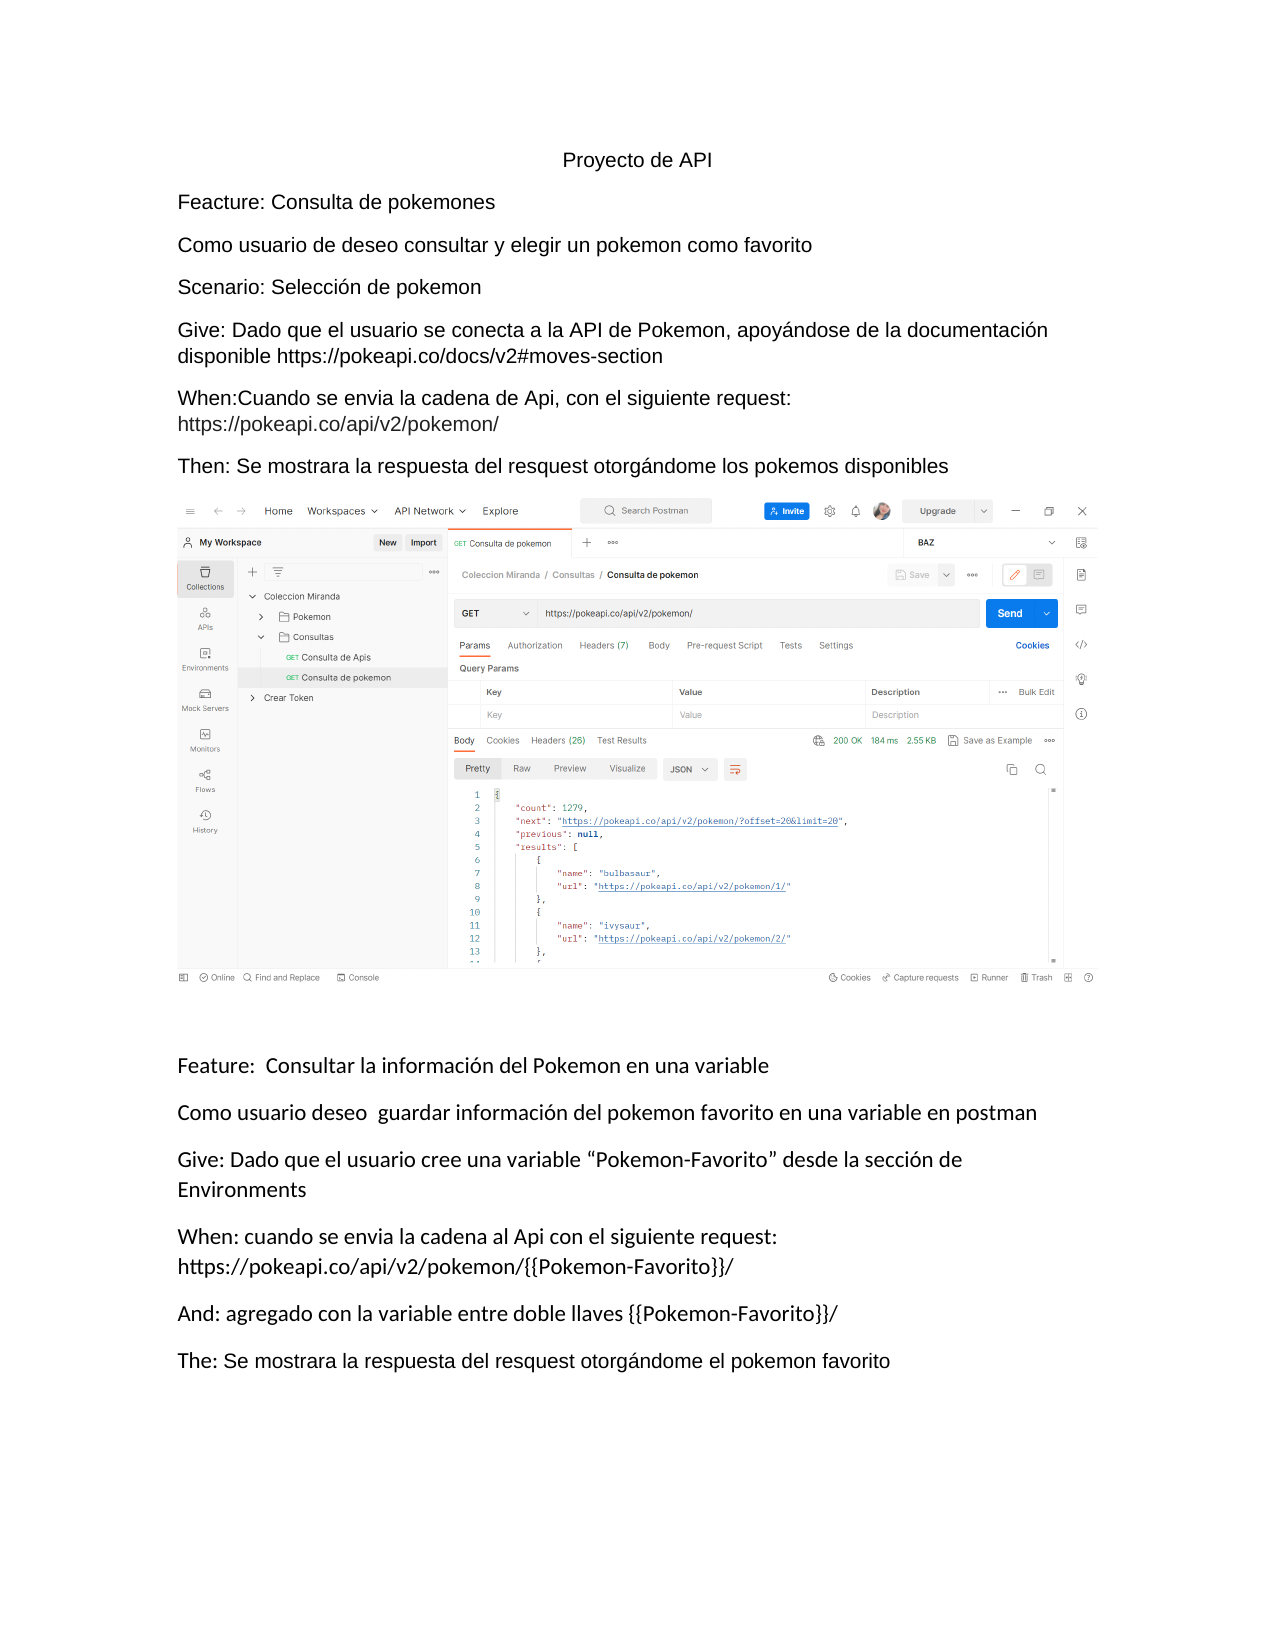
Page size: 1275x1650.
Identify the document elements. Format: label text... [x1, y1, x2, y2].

text And: agregado con la variable entre doble llaves {{Pokemon-Favorito}}/ [177, 1299, 1098, 1327]
text Give: Dado que el usuario cree una variable “Pokemon-Favorito” desde la sección de Environments [177, 1145, 1098, 1203]
text Give: Dado que el usuario se conecta a la API de Pokemon, apoyándose de la documentación disponible https://pokeapi.co/docs/v2#moves-section [177, 318, 1098, 367]
text When: cuando se envia la cadena al Api con el siguiente request: https://pokeapi.co/api/v2/pokemon/{{Pokemon-Favorito}}/ [177, 1222, 1098, 1281]
text Feacture: Consulta de pokemones [177, 190, 1098, 214]
text Then: Se mostrara la respuesta del resquest otorgándome los pokemos disponibles [177, 454, 1098, 478]
text Feature: Consultar la información del Pokemon en una variable [177, 1051, 1098, 1079]
text The: Se mostrara la respuesta del resquest otorgándome el pokemon favorito [177, 1346, 1098, 1374]
picture [177, 496, 1098, 986]
text Como usuario deseo guardar información del pokemon favorito en una variable en postman [177, 1098, 1098, 1126]
text Scenario: Selección de pokemon [177, 275, 1098, 299]
text Proyecto de API [177, 148, 1098, 172]
text Como usuario de deseo consultar y elegir un pokemon como favorito [177, 233, 1098, 257]
text When:Cuando se envia la cadena de Api, con el siguiente request: https://pokeapi.co/api/v2/pokemon/ [177, 386, 1098, 436]
